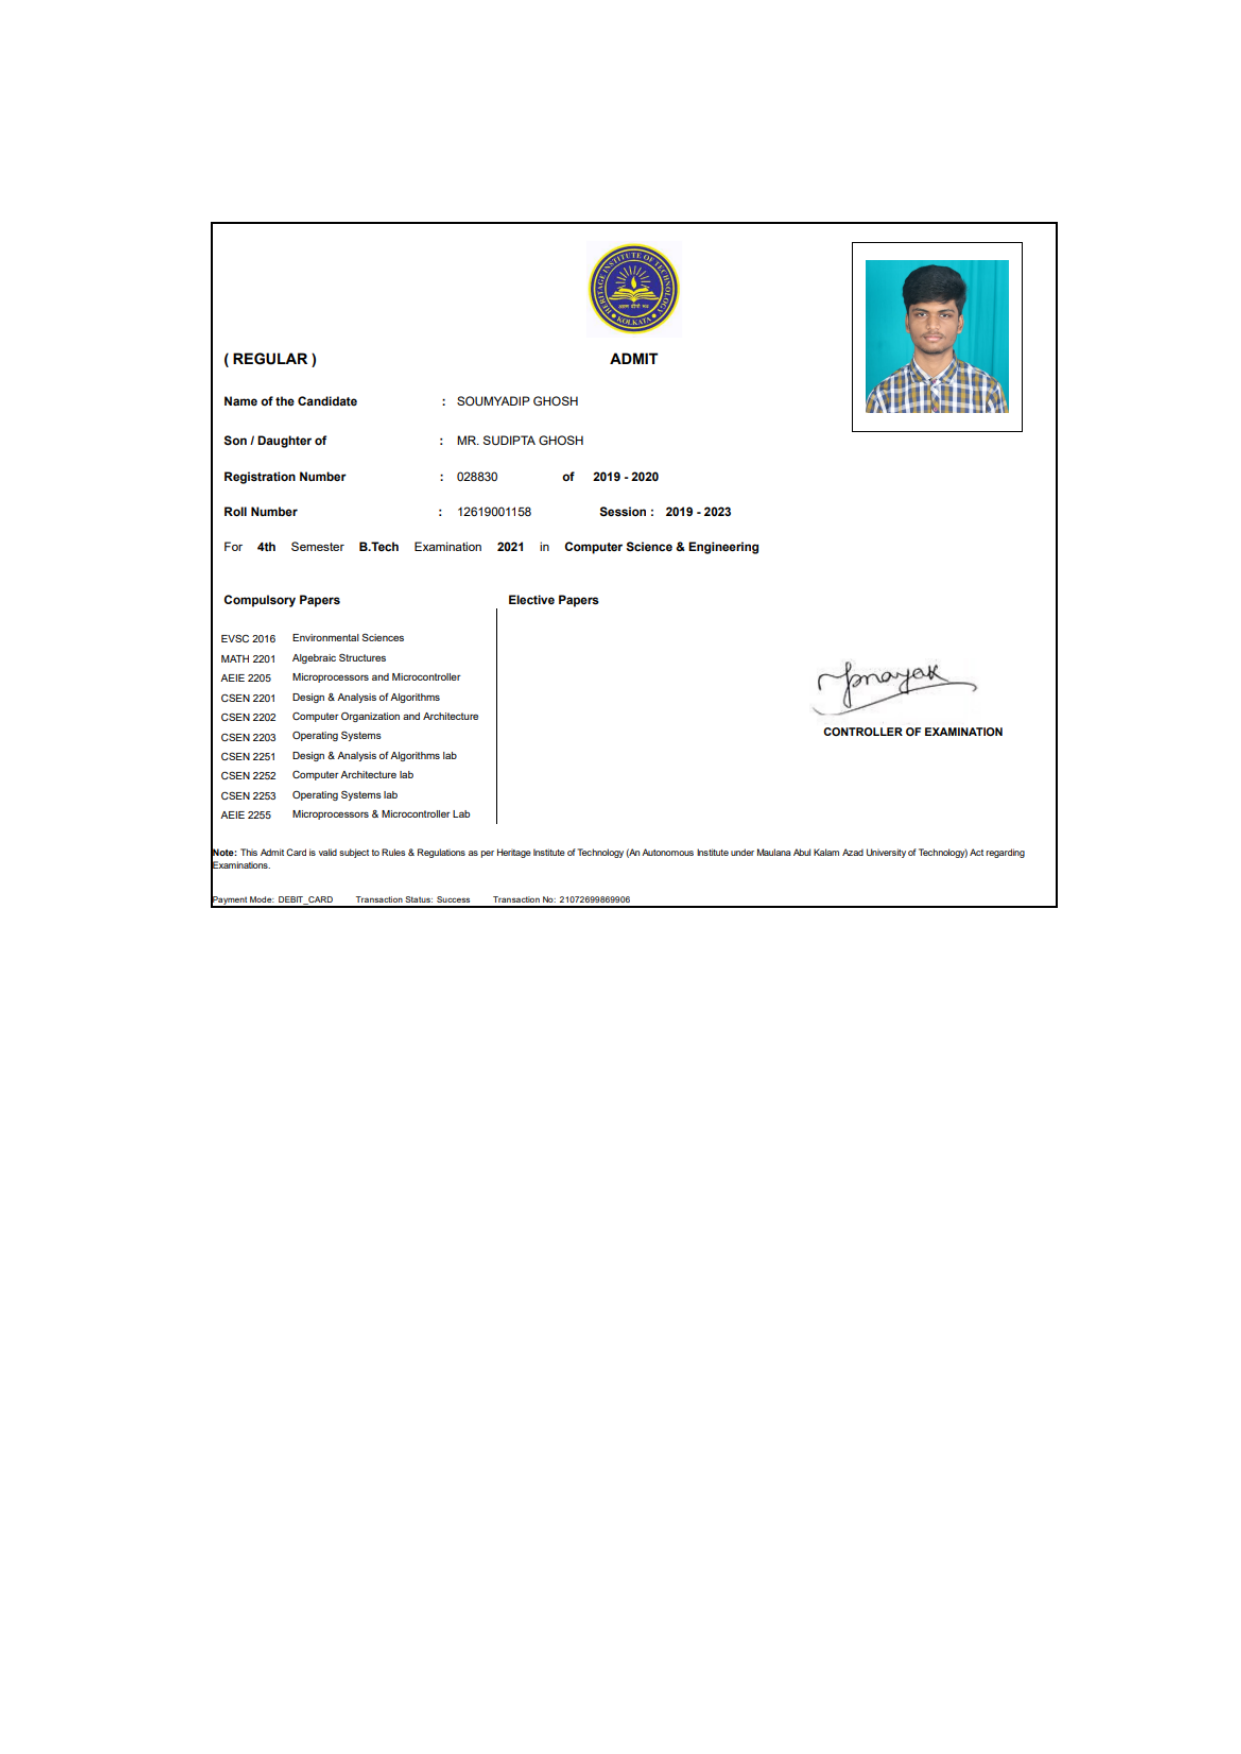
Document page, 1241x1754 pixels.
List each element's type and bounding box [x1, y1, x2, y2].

picture [150, 150, 1114, 936]
